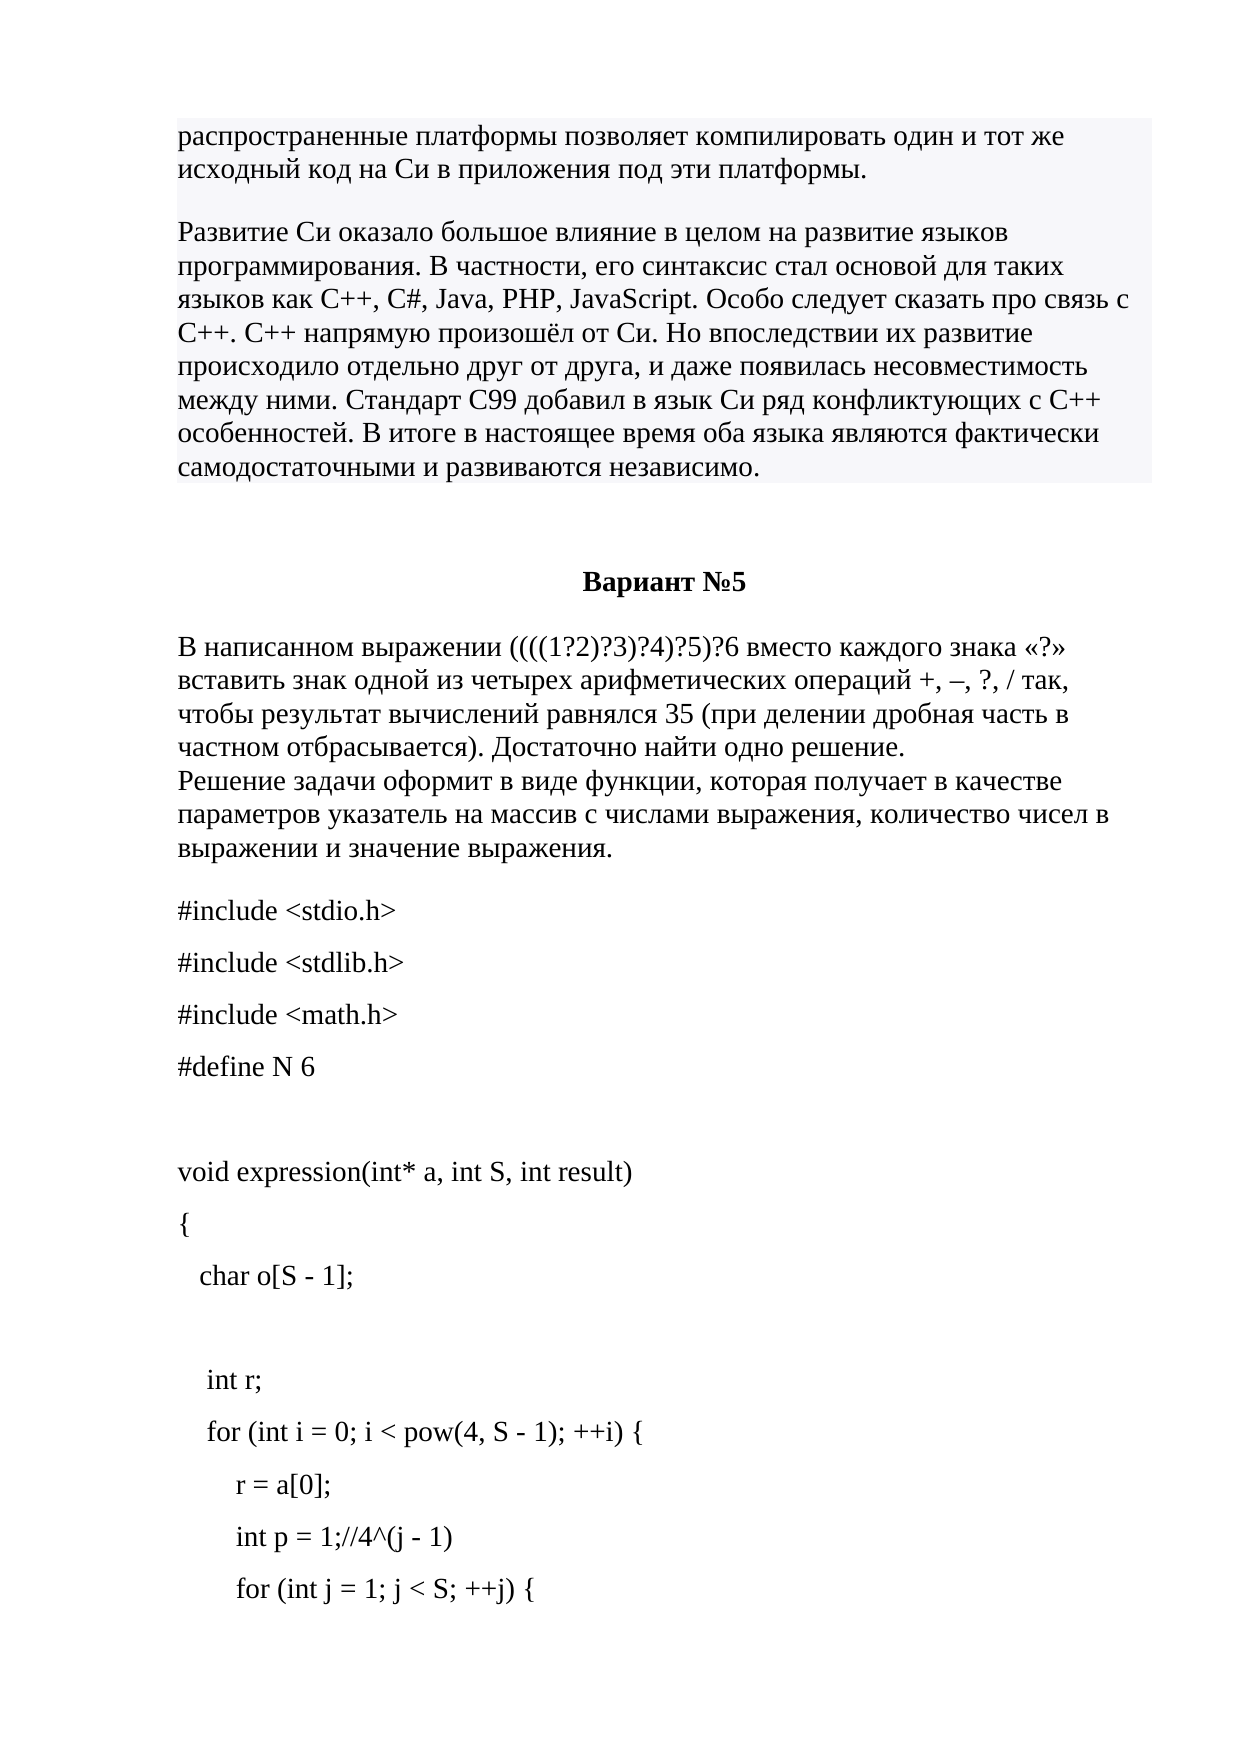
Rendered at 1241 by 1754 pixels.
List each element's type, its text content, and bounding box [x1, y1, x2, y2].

text char o[S - 1]; [177, 1258, 1152, 1292]
text void expression(int* a, int S, int result) [177, 1154, 1152, 1187]
text r = a[0]; [177, 1467, 1152, 1500]
text int r; [177, 1362, 1152, 1396]
text #include <stdio.h> [177, 893, 1152, 926]
text Развитие Си оказало большое влияние в целом на развитие языков программирования. В частности, его синтаксис стал основой для таких языков как С++, С#, Java, PHP, JavaScript. Особо следует сказать про связь с C++. C++ напрямую произошёл от Си. Но впоследствии их развитие происходило отдельно друг от друга, и даже появилась несовместимость между ними. Стандарт C99 добавил в язык Си ряд конфликтующих с C++ особенностей. В итоге в настоящее время оба языка являются фактически самодостаточными и развиваются независимо. [177, 214, 1152, 483]
text #define N 6 [177, 1049, 1152, 1083]
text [177, 118, 1152, 185]
text { [177, 1206, 1152, 1239]
text int p = 1;//4^(j - 1) [177, 1519, 1152, 1552]
text #include <stdlib.h> [177, 945, 1152, 978]
text for (int j = 1; j < S; ++j) { [177, 1571, 1152, 1605]
text В написанном выражении ((((1?2)?3)?4)?5)?6 вместо каждого знака «?» вставить знак одной из четырех арифметических операций +, –, ?, / так, чтобы результат вычислений равнялся 35 (при делении дробная часть в частном отбрасывается). Достаточно найти одно решение. Решение задачи оформит в виде функции, которая получает в качестве параметров указатель на массив с числами выражения, количество чисел в выражении и значение выражения. [177, 629, 1152, 863]
text #include <math.h> [177, 997, 1152, 1031]
text Вариант №5 [177, 564, 1152, 598]
text for (int i = 0; i < pow(4, S - 1); ++i) { [177, 1414, 1152, 1448]
